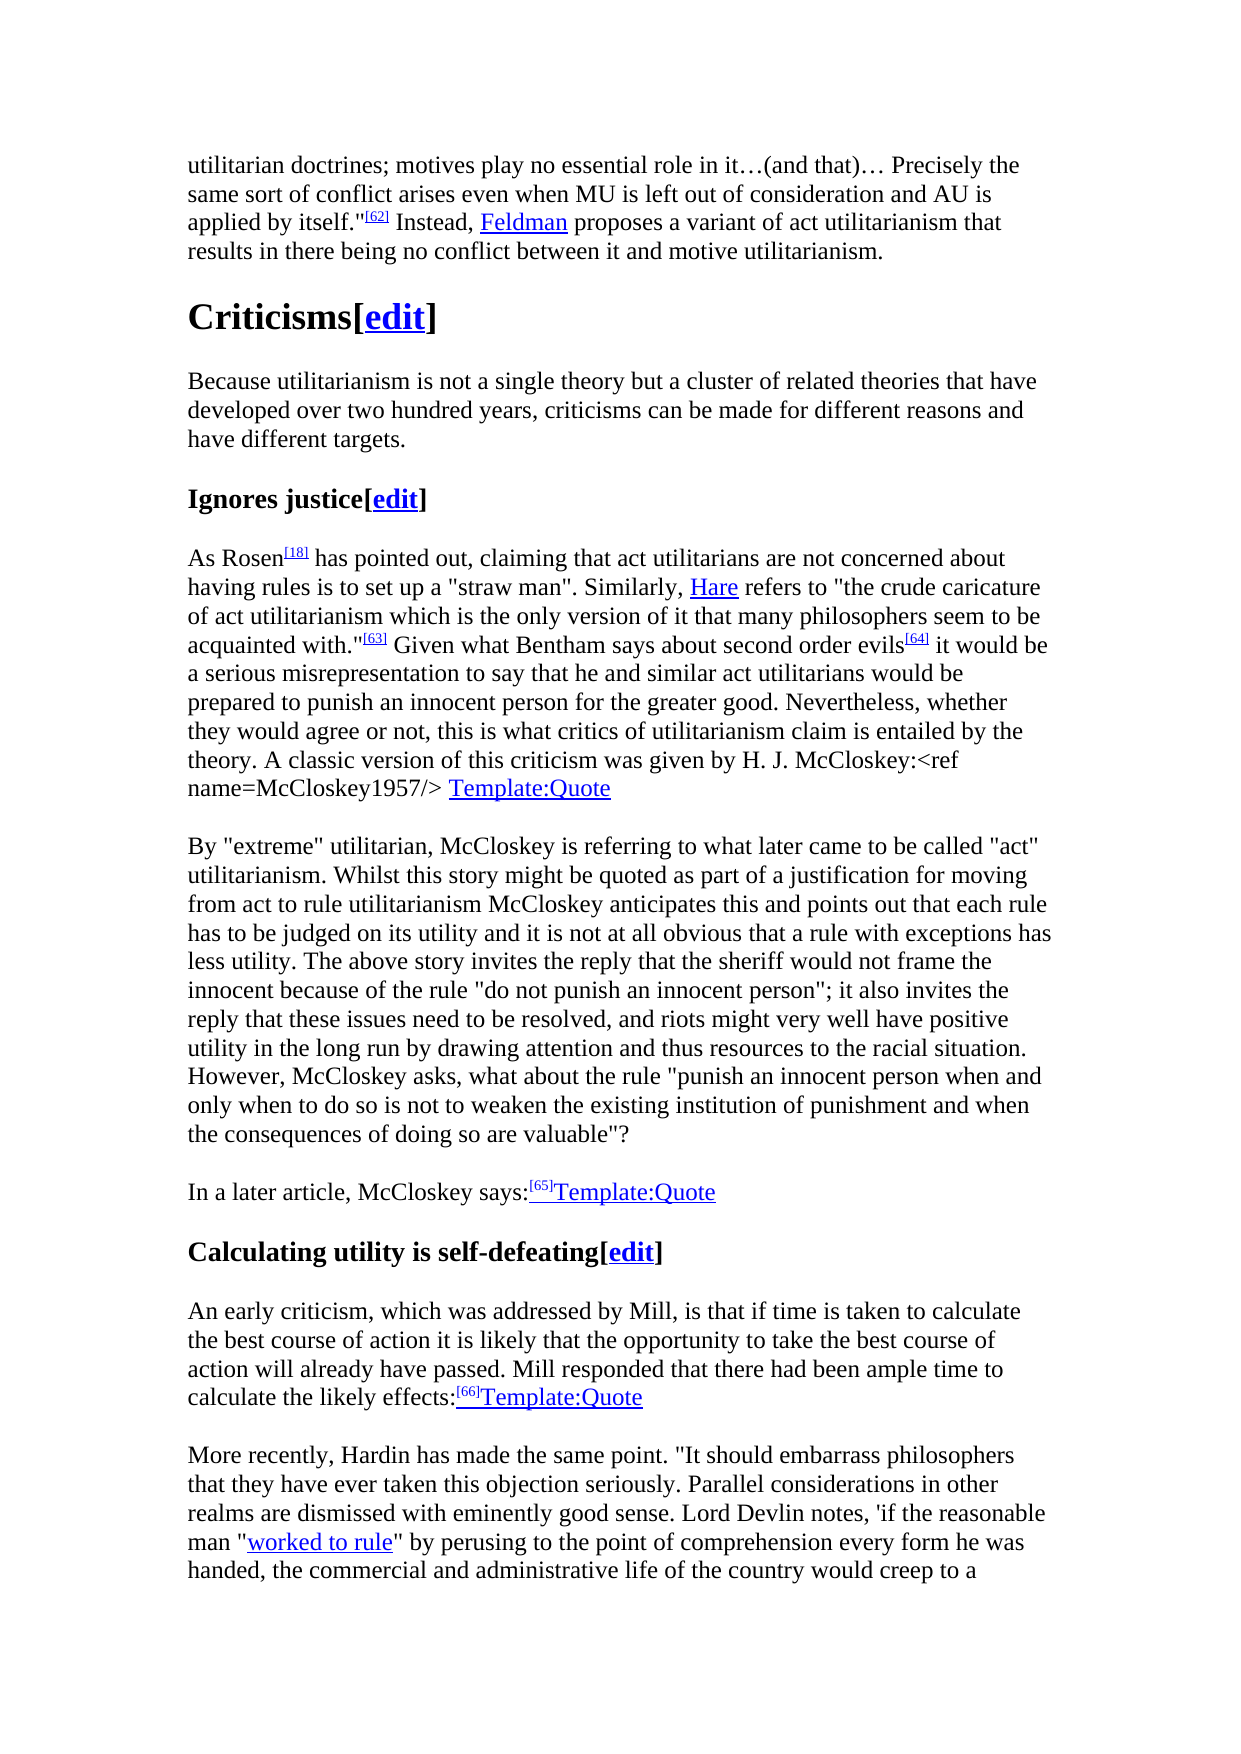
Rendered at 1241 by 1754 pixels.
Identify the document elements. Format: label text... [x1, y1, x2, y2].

text In a later article, McCloskey says:[65]Template:Quote [187, 1177, 1053, 1206]
subtitle Calculating utility is self-defeating[edit] [187, 1235, 1053, 1267]
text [187, 150, 1053, 265]
text As Rosen[18] has pointed out, claiming that act utilitarians are not concerned about having rules is to set up a "straw man". Similarly, Hare refers to "the crude caricature of act utilitarianism which is the only version of it that many philosophers seem to be acquainted with."[63] Given what Bentham says about second order evils[64] it would be a serious misrepresentation to say that he and similar act utilitarians would be prepared to punish an innocent person for the greater good. Nevertheless, whether they would agree or not, this is what critics of utilitarianism claim is entailed by the theory. A classic version of this criticism was given by H. J. McCloskey:<ref name=McCloskey1957/> Template:Quote [187, 543, 1053, 802]
text An early criticism, which was addressed by Mill, is that if time is taken to calculate the best course of action it is likely that the opportunity to take the best course of action will already have passed. Mill responded that there had been ample time to calculate the likely effects:[66]Template:Quote [187, 1296, 1053, 1411]
subtitle Ignores justice[edit] [187, 482, 1053, 514]
text Because utilitarianism is not a single theory but a cluster of related theories that have developed over two hundred years, criticisms can be made for different reasons and have different targets. [187, 366, 1053, 453]
subtitle Criticisms[edit] [187, 294, 1053, 337]
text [187, 1440, 1053, 1584]
text By "extreme" utilitarian, McCloskey is referring to what later came to be called "act" utilitarianism. Whilst this story might be quoted as part of a justification for moving from act to rule utilitarianism McCloskey anticipates this and points out that each rule has to be judged on its utility and it is not at all obvious that a rule with exceptions has less utility. The above story invites the reply that the sheriff would not frame the innocent because of the rule "do not punish an innocent person"; it also invites the reply that these issues need to be resolved, and riots might very well have positive utility in the long run by drawing attention and thus resources to the racial situation. However, McCloskey asks, what about the rule "punish an innocent person when and only when to do so is not to weaken the existing institution of punishment and when the consequences of doing so are valuable"? [187, 831, 1053, 1148]
